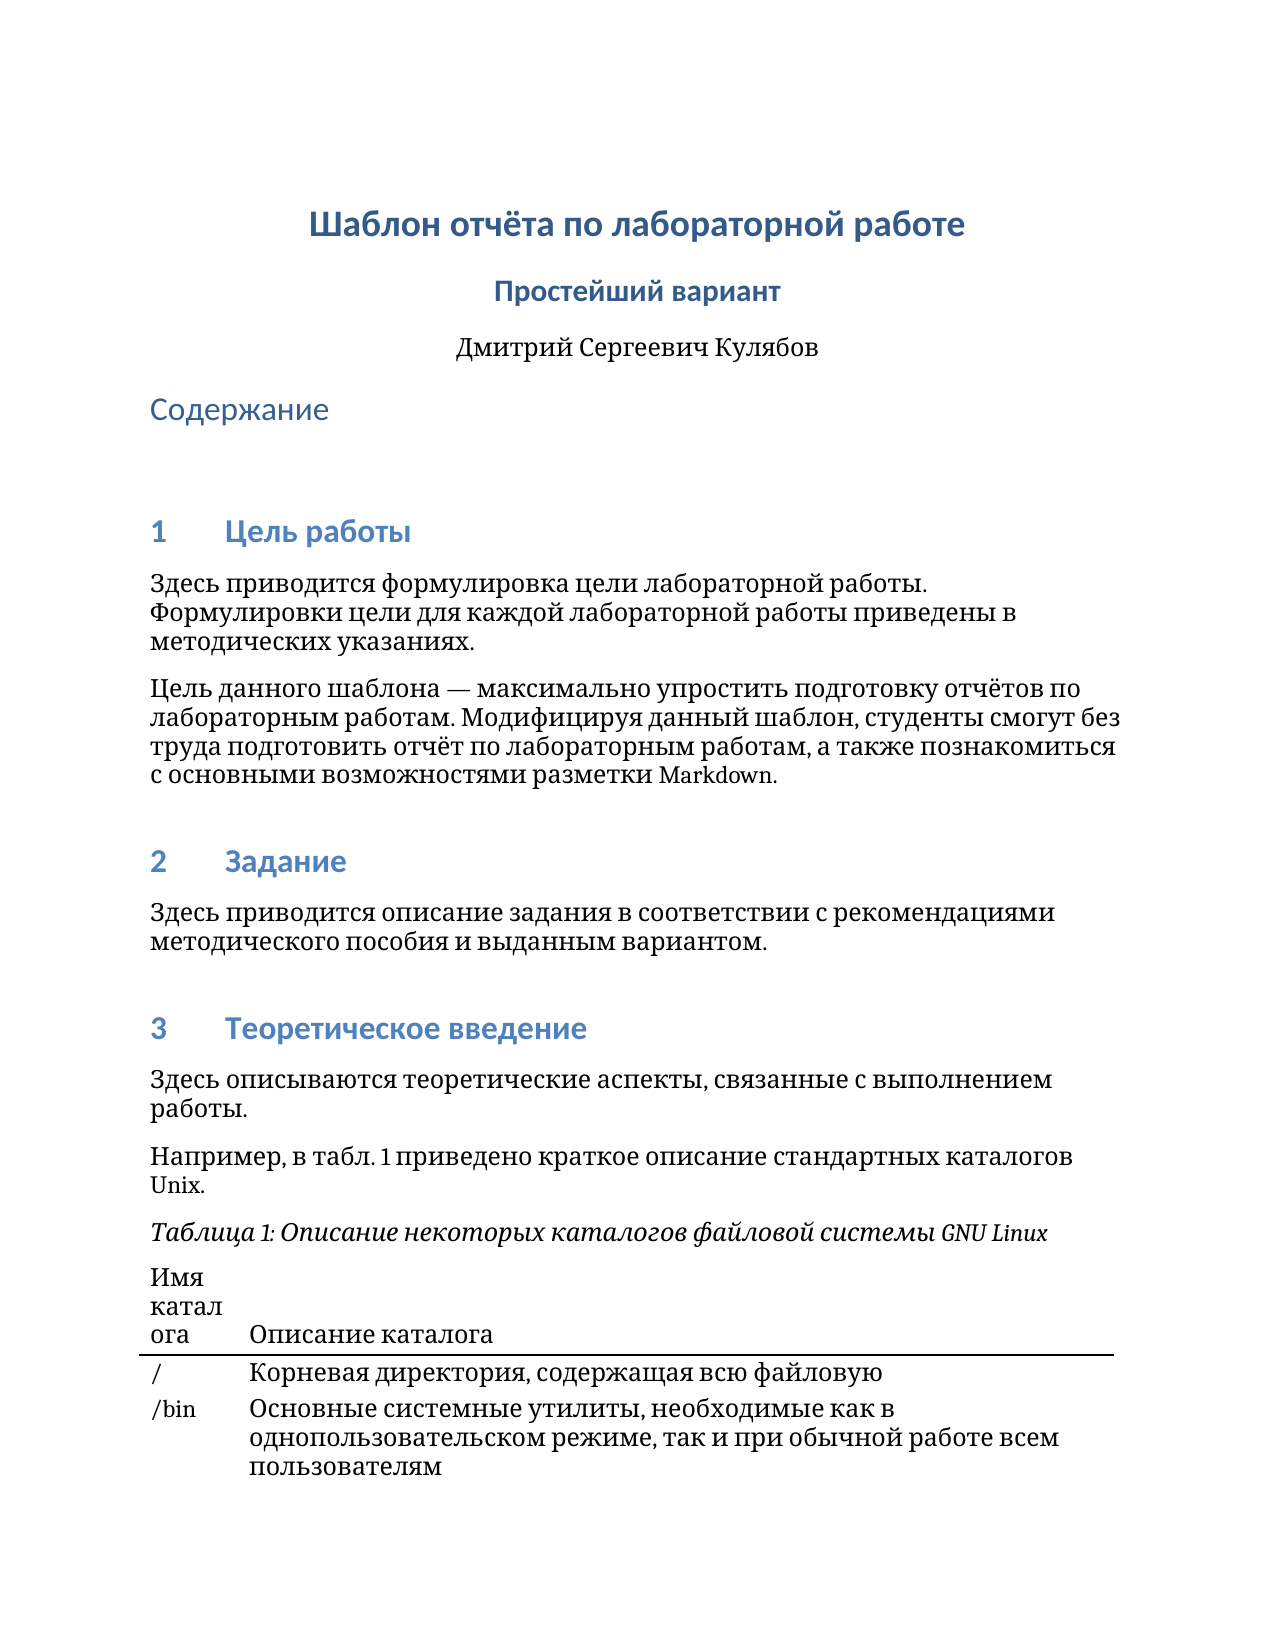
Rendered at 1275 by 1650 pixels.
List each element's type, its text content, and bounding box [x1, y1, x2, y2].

table_cell / [139, 1356, 238, 1392]
table_cell /bin [139, 1392, 238, 1485]
title Шаблон отчёта по лабораторной работе [150, 200, 1125, 246]
text Здесь описываются теоретические аспекты, связанные с выполнением работы. [150, 1066, 1125, 1124]
subtitle 2 Задание [150, 840, 1125, 881]
text Здесь приводится формулировка цели лабораторной работы. Формулировки цели для каждой лабораторной работы приведены в методических указаниях. [150, 570, 1125, 656]
subtitle Простейший вариант [150, 271, 1125, 309]
text Дмитрий Сергеевич Кулябов [150, 334, 1125, 363]
text Здесь приводится описание задания в соответствии с рекомендациями методического пособия и выданным вариантом. [150, 899, 1125, 957]
table_cell Корневая директория, содержащая всю файловую [238, 1356, 1114, 1392]
table_header Описание каталога [238, 1260, 1114, 1354]
subtitle 3 Теоретическое введение [150, 1007, 1125, 1048]
table_header Имя каталога [139, 1260, 238, 1354]
table_cell Основные системные утилиты, необходимые как в однопользовательском режиме, так и при обычной работе всем пользователям [238, 1392, 1114, 1485]
text Таблица 1: Описание некоторых каталогов файловой системы GNU Linux [150, 1219, 1125, 1248]
subtitle 1 Цель работы [150, 510, 1125, 551]
text Например, в табл. 1 приведено краткое описание стандартных каталогов Unix. [150, 1143, 1125, 1200]
text Цель данного шаблона — максимально упростить подготовку отчётов по лабораторным работам. Модифицируя данный шаблон, студенты смогут без труда подготовить отчёт по лабораторным работам, а также познакомиться с основными возможностями разметки Markdown. [150, 675, 1125, 790]
